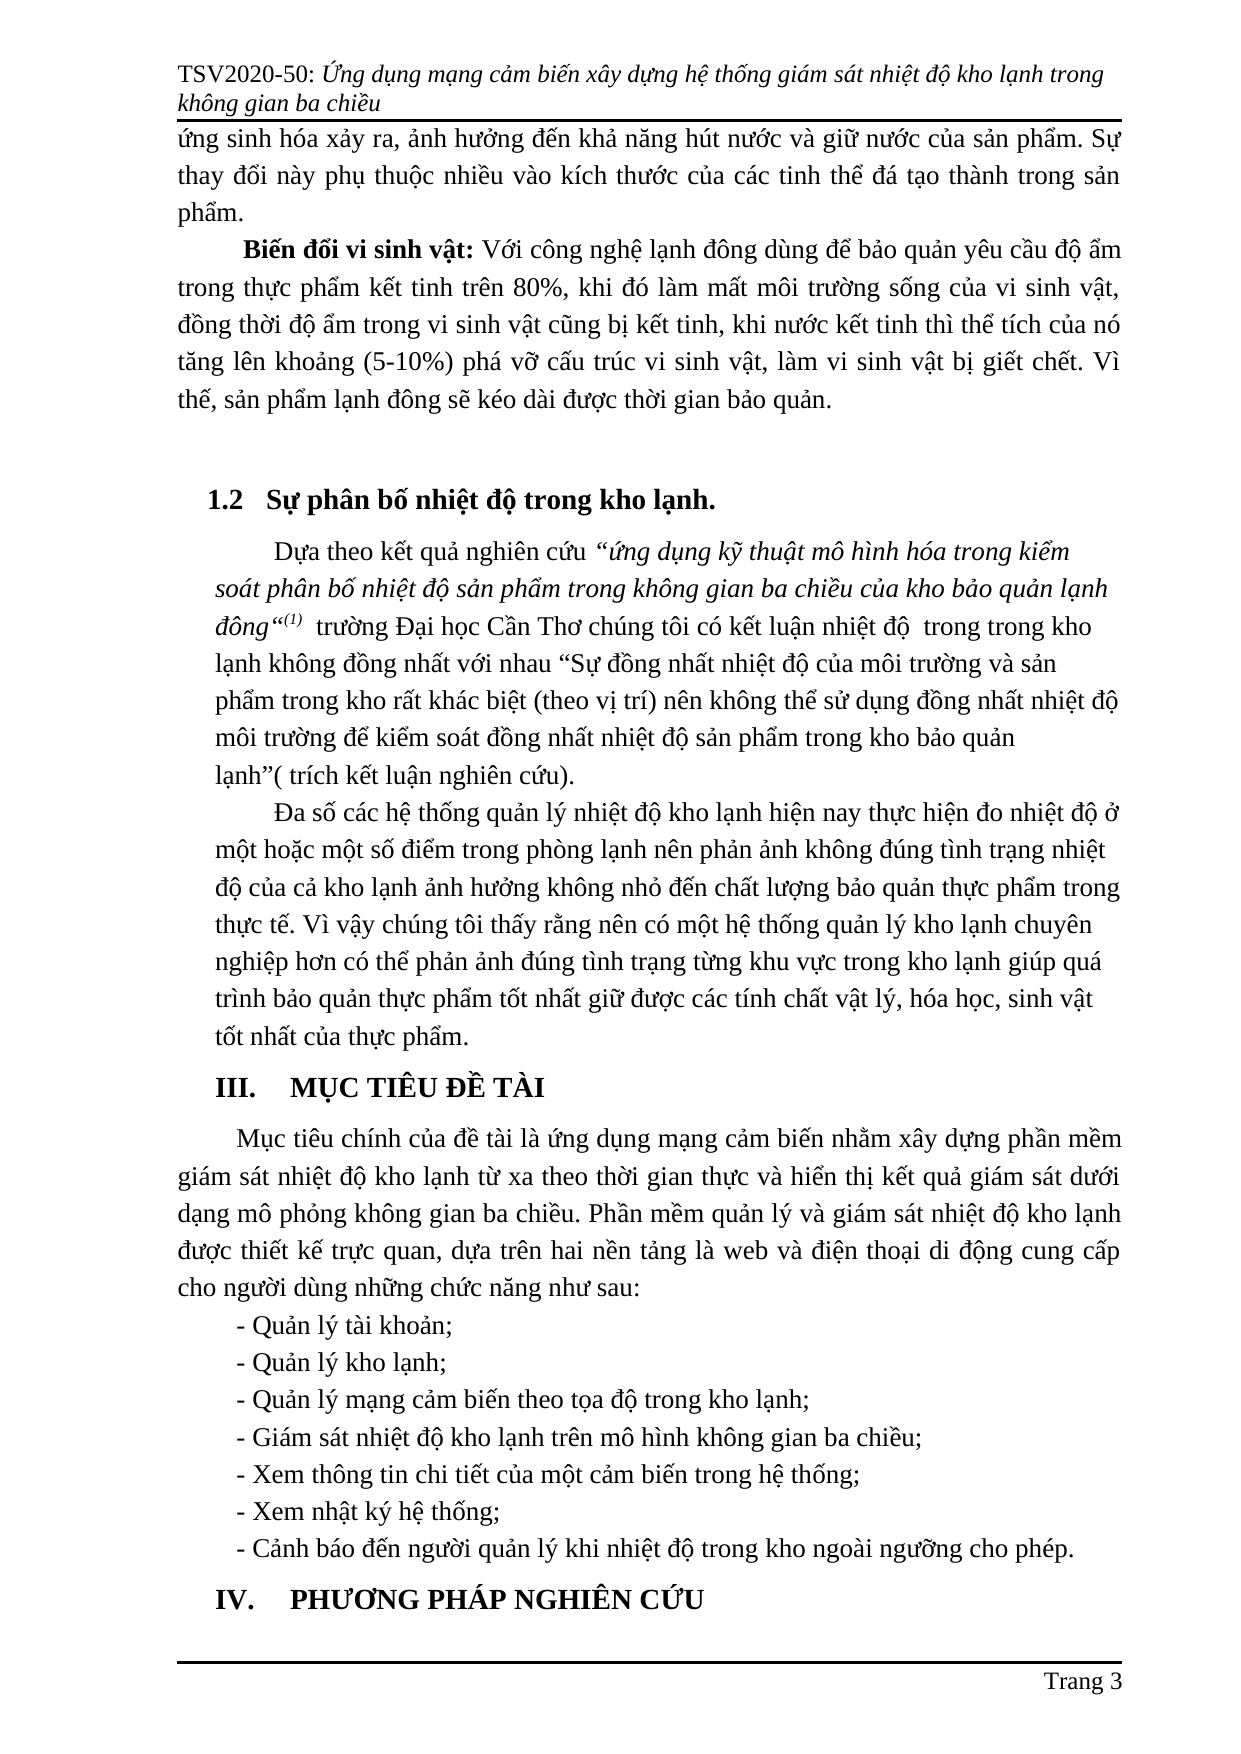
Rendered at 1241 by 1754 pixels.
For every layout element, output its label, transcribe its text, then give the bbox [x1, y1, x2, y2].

list Đa số các hệ thống quản lý nhiệt độ kho lạnh hiện nay thực hiện đo nhiệt độ ở một hoặc một số điểm trong phòng lạnh nên phản ảnh không đúng tình trạng nhiệt độ của cả kho lạnh ảnh hưởng không nhỏ đến chất lượng bảo quản thực phẩm trong thực tế. Vì vậy chúng tôi thấy rằng nên có một hệ thống quản lý kho lạnh chuyên nghiệp hơn có thể phản ảnh đúng tình trạng từng khu vực trong kho lạnh giúp quá trình bảo quản thực phẩm tốt nhất giữ được các tính chất vật lý, hóa học, sinh vật tốt nhất của thực phẩm. [215, 796, 1122, 1051]
text MỤC TIÊU ĐỀ TÀI [215, 1070, 1122, 1103]
text - Giám sát nhiệt độ kho lạnh trên mô hình không gian ba chiều; [177, 1421, 1122, 1452]
text - Quản lý mạng cảm biến theo tọa độ trong kho lạnh; [177, 1383, 1122, 1414]
text - Quản lý tài khoản; [177, 1309, 1122, 1340]
text - Cảnh báo đến người quản lý khi nhiệt độ trong kho ngoài ngưỡng cho phép. [177, 1533, 1122, 1564]
text Mục tiêu chính của đề tài là ứng dụng mạng cảm biến nhằm xây dựng phần mềm giám sát nhiệt độ kho lạnh từ xa theo thời gian thực và hiển thị kết quả giám sát dưới dạng mô phỏng không gian ba chiều. Phần mềm quản lý và giám sát nhiệt độ kho lạnh được thiết kế trực quan, dựa trên hai nền tảng là web và điện thoại di động cung cấp cho người dùng những chức năng như sau: [177, 1122, 1122, 1303]
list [177, 122, 1122, 227]
text - Xem nhật ký hệ thống; [177, 1495, 1122, 1526]
list Biến đổi vi sinh vật: Với công nghệ lạnh đông dùng để bảo quản yêu cầu độ ẩm trong thực phẩm kết tinh trên 80%, khi đó làm mất môi trường sống của vi sinh vật, đồng thời độ ẩm trong vi sinh vật cũng bị kết tinh, khi nước kết tinh thì thể tích của nó tăng lên khoảng (5-10%) phá vỡ cấu trúc vi sinh vật, làm vi sinh vật bị giết chết. Vì thế, sản phẩm lạnh đông sẽ kéo dài được thời gian bảo quản. [177, 234, 1122, 414]
text - Quản lý kho lạnh; [177, 1346, 1122, 1377]
text - Xem thông tin chi tiết của một cảm biến trong hệ thống; [177, 1458, 1122, 1489]
list Sự phân bố nhiệt độ trong kho lạnh. [207, 482, 1122, 516]
text PHƯƠNG PHÁP NGHIÊN CỨU [215, 1582, 1122, 1616]
list Dựa theo kết quả nghiên cứu “ứng dụng kỹ thuật mô hình hóa trong kiểm soát phân bố nhiệt độ sản phẩm trong không gian ba chiều của kho bảo quản lạnh đông“(1) trường Đại học Cần Thơ chúng tôi có kết luận nhiệt độ trong trong kho lạnh không đồng nhất với nhau “Sự đồng nhất nhiệt độ của môi trường và sản phẩm trong kho rất khác biệt (theo vị trí) nên không thể sử dụng đồng nhất nhiệt độ môi trường để kiểm soát đồng nhất nhiệt độ sản phẩm trong kho bảo quản lạnh”( trích kết luận nghiên cứu). [215, 535, 1122, 790]
